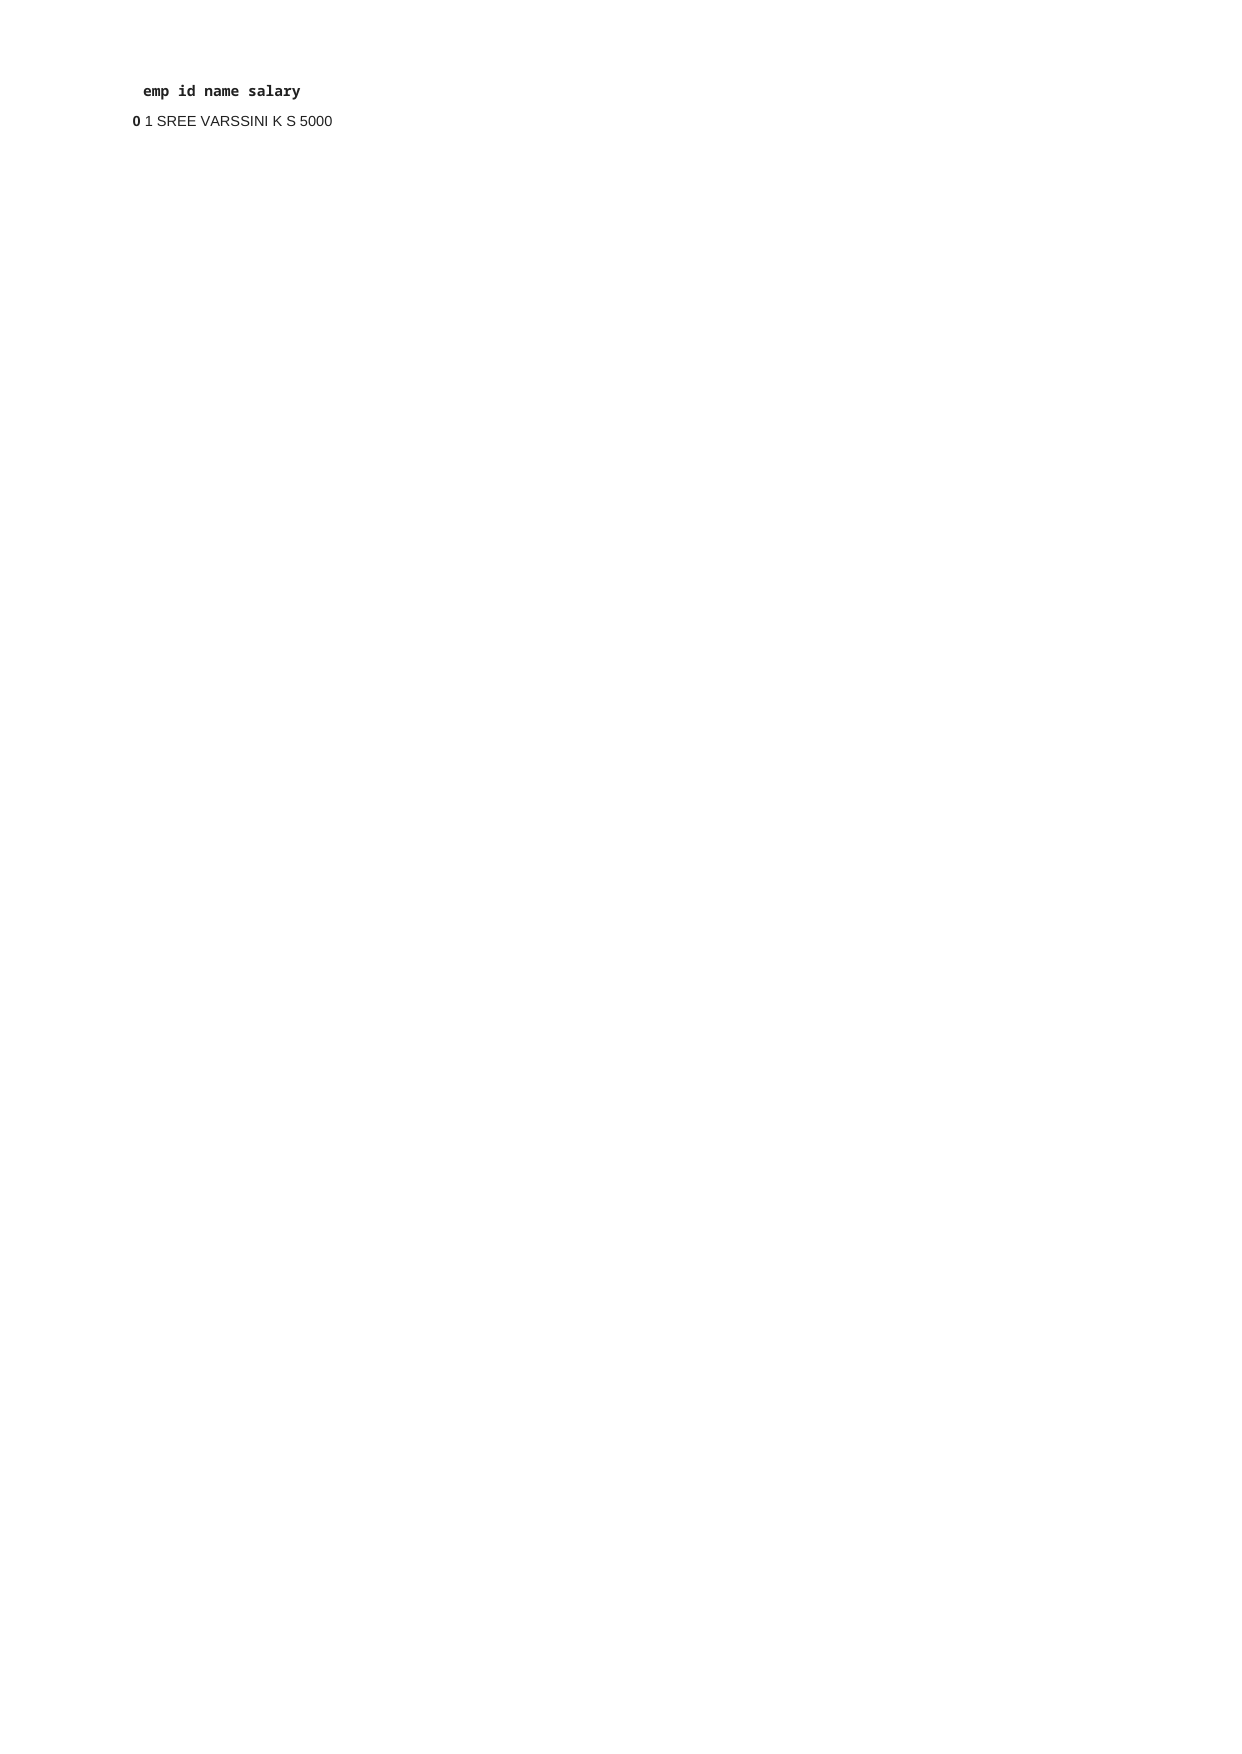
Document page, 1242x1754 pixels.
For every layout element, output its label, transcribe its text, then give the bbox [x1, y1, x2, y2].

subtitle emp id name salary [39, 81, 300, 101]
list 1 SREE VARSSINI K S 5000 [132, 112, 1210, 129]
